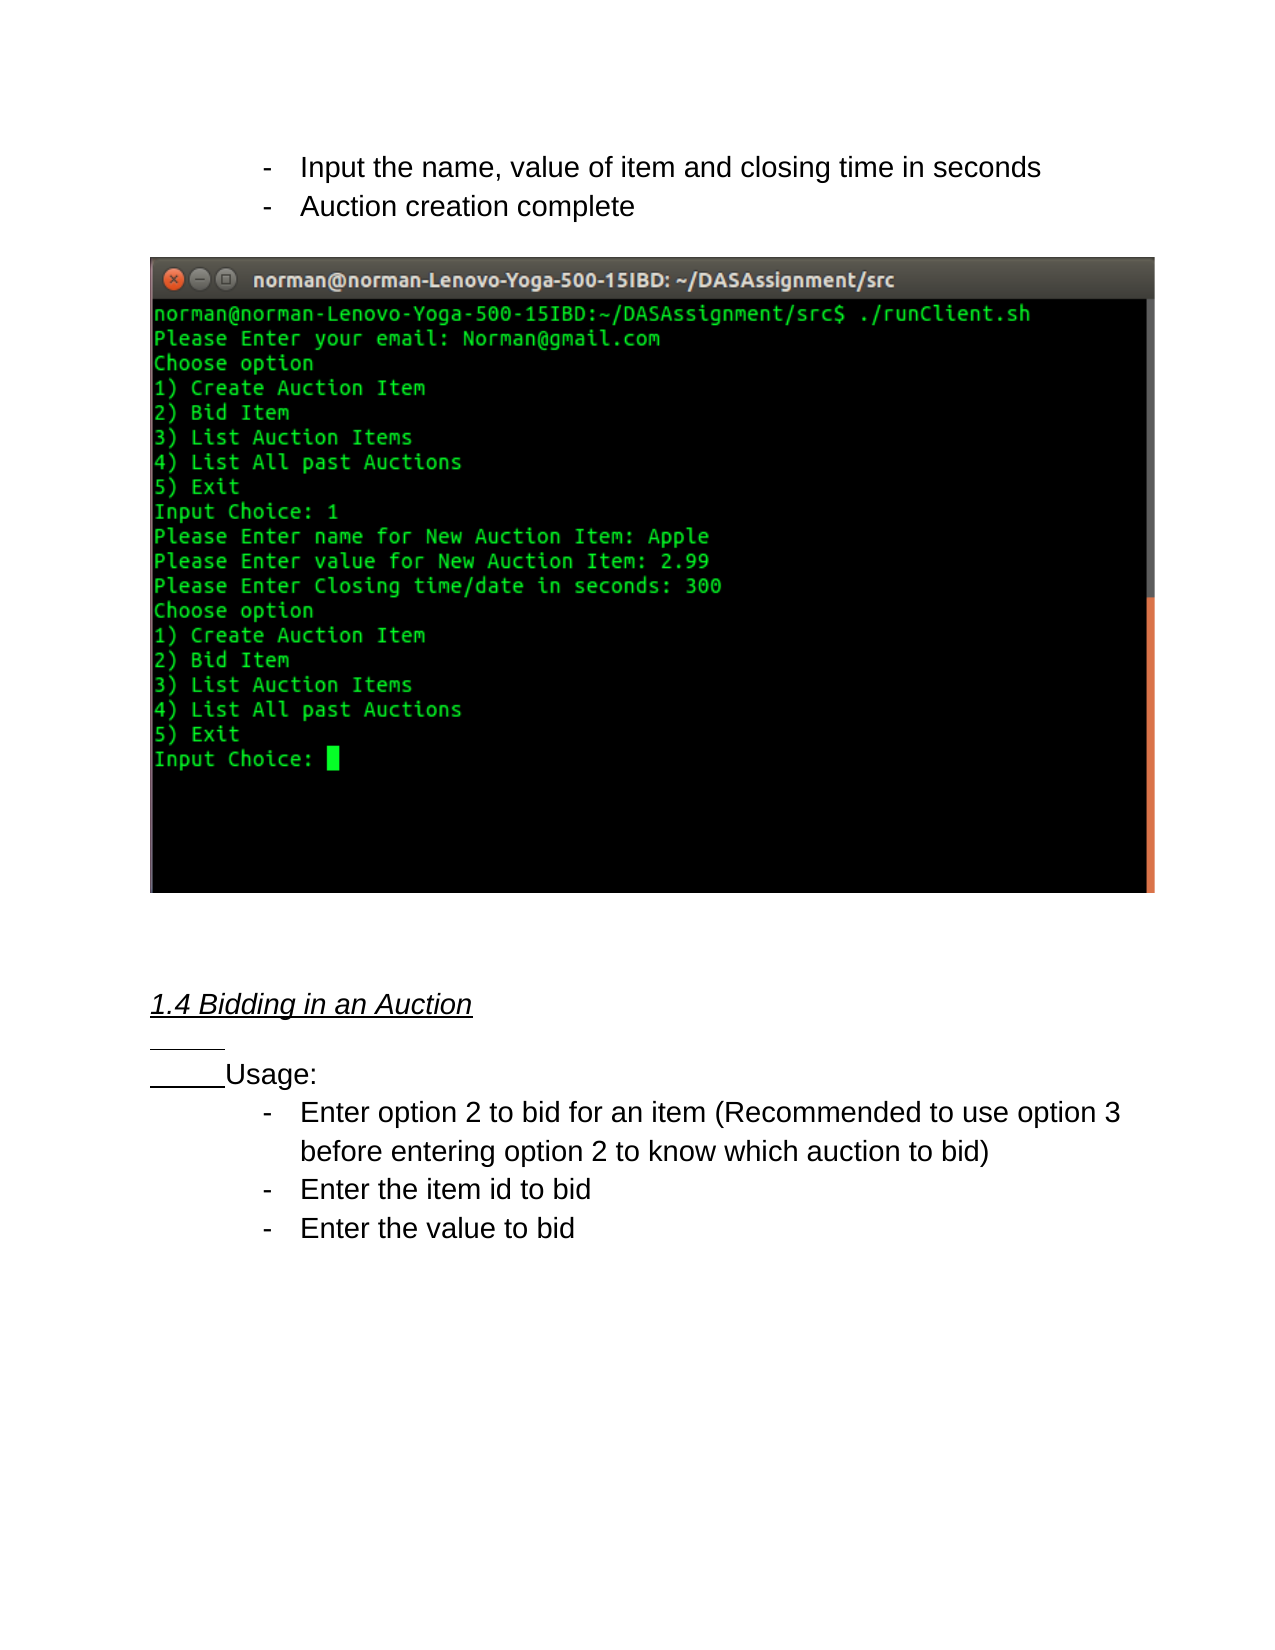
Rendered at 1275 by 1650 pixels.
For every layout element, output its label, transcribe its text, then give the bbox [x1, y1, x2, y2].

list Enter the value to bid [262, 1211, 1125, 1244]
list Enter option 2 to bid for an item (Recommended to use option 3 before entering option 2 to know which auction to bid) [262, 1095, 1125, 1167]
picture [150, 257, 1155, 893]
list Enter the item id to bid [262, 1172, 1125, 1206]
text 1.4 Bidding in an Auction [150, 987, 1125, 1020]
list Auction creation complete [262, 188, 1125, 222]
text Usage: [150, 1057, 1125, 1090]
list Input the name, value of item and closing time in seconds [262, 150, 1125, 183]
